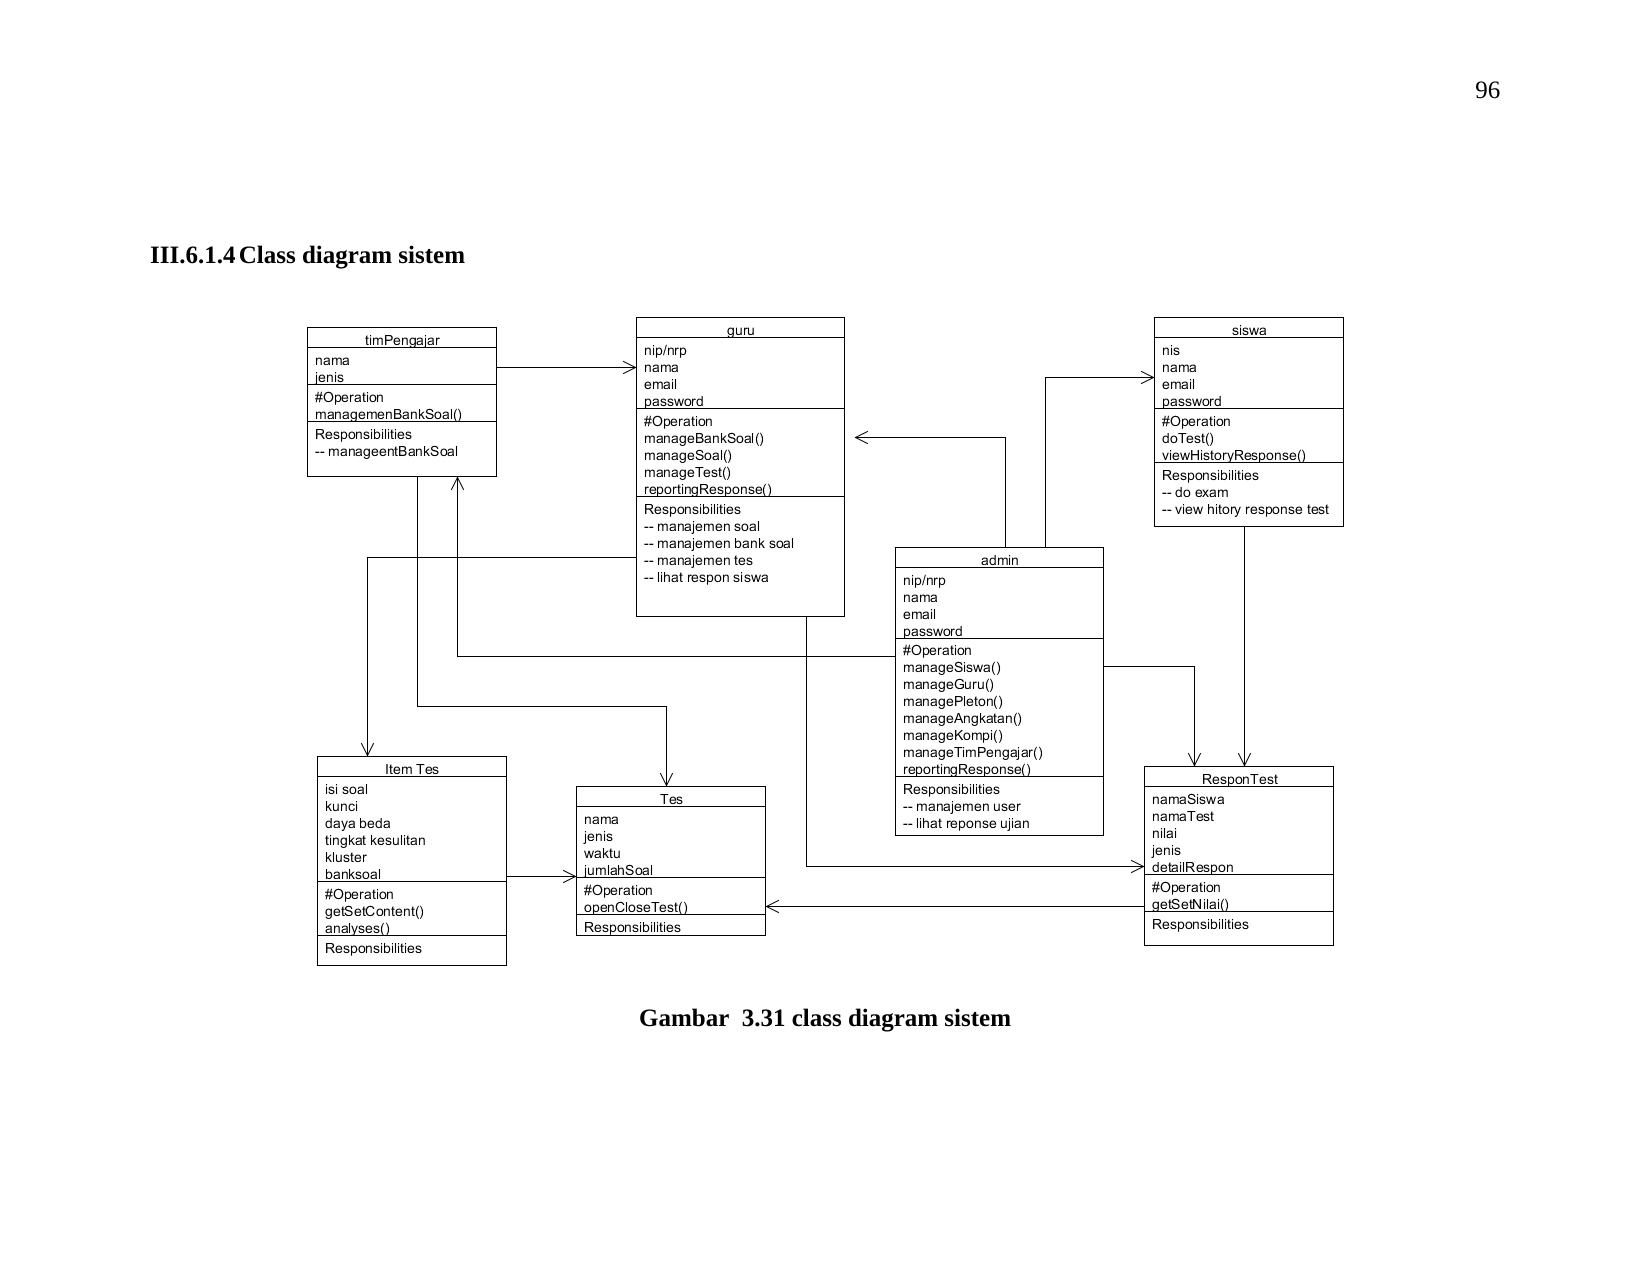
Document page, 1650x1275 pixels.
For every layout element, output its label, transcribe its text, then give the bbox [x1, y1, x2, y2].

subtitle Class diagram sistem [150, 240, 1500, 269]
picture [287, 297, 1363, 985]
text Gambar 3.31 class diagram sistem [150, 1003, 1500, 1032]
